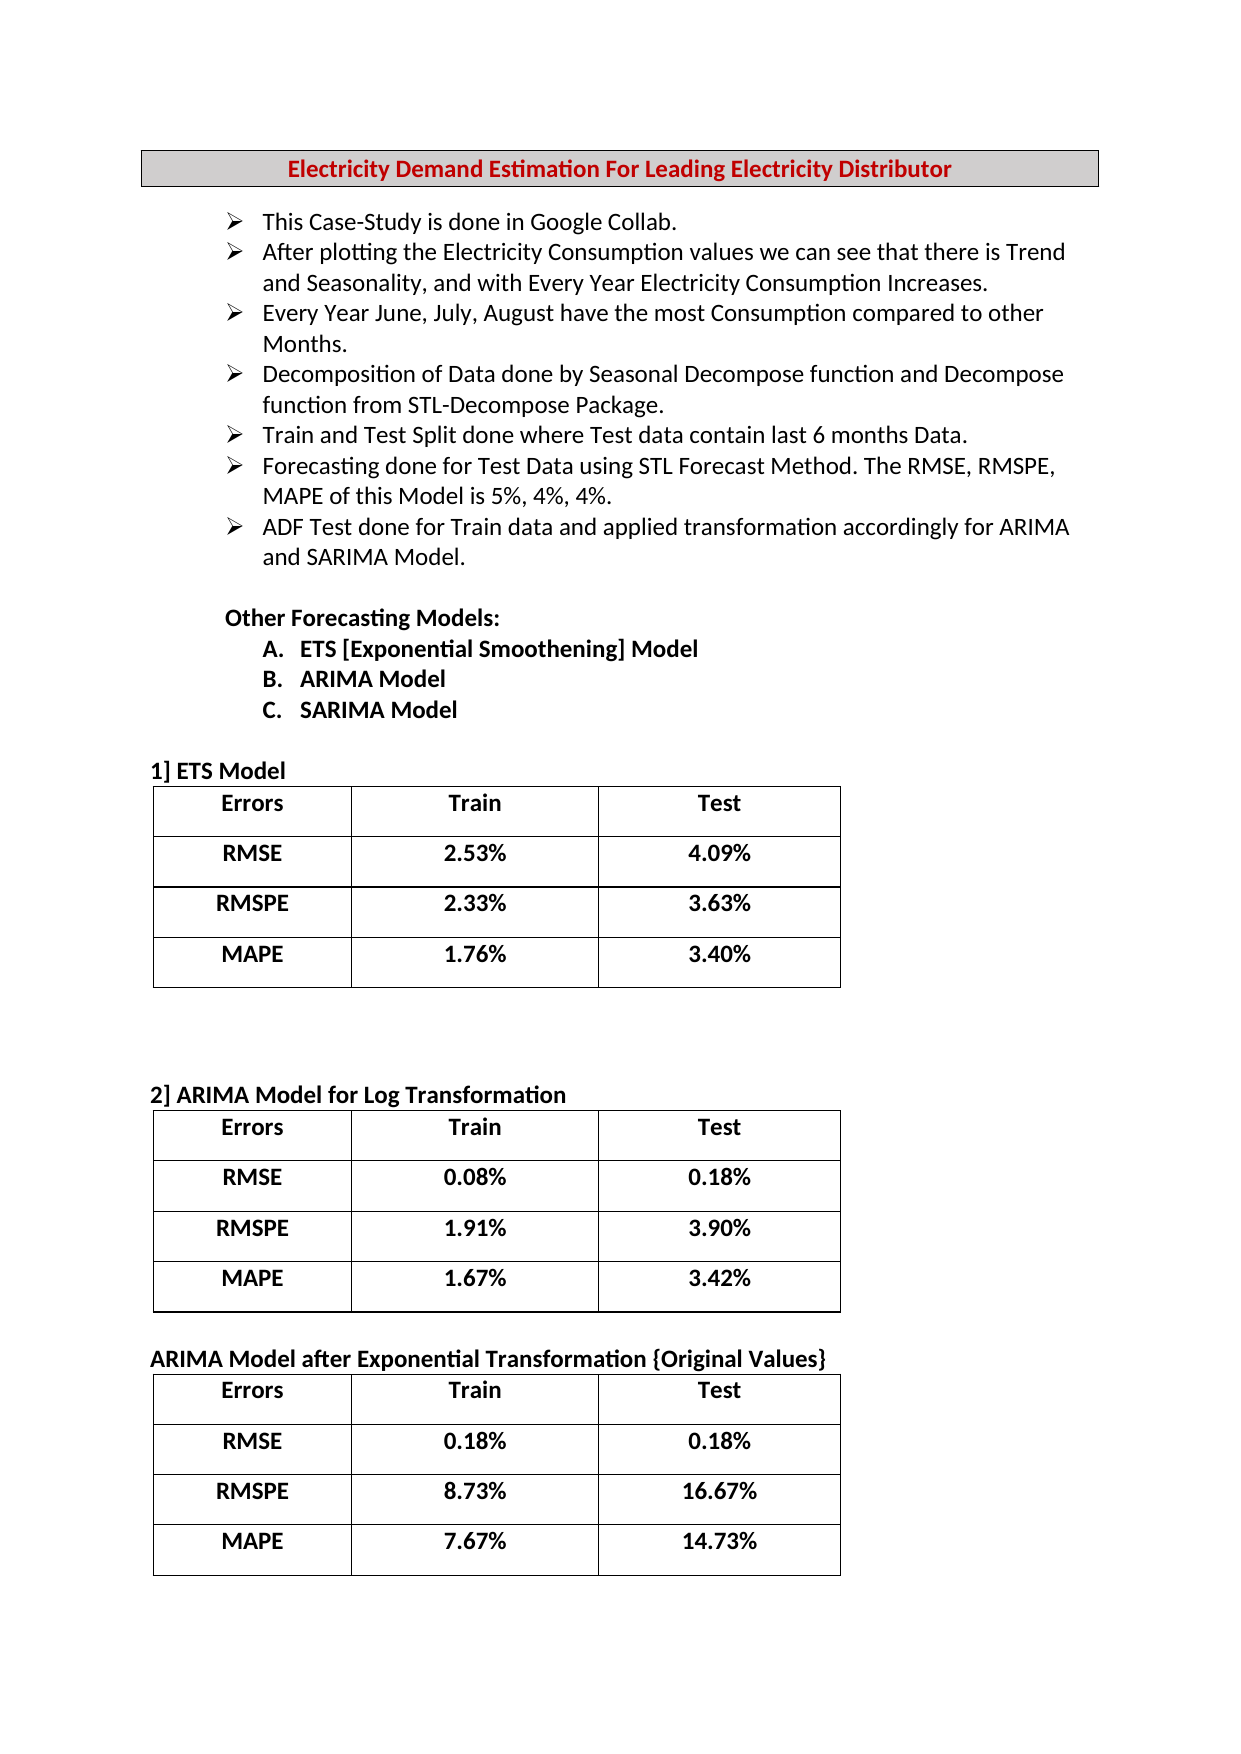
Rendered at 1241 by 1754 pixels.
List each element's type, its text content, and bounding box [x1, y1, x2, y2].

table_cell RMSPE [154, 888, 351, 937]
table_cell 3.42% [599, 1262, 840, 1311]
table_cell 3.63% [599, 888, 840, 937]
table_cell 2.33% [352, 888, 598, 937]
text 1] ETS Model [150, 755, 1090, 786]
table_cell 3.40% [599, 938, 840, 987]
text Electricity Demand Estimation For Leading Electricity Distributor [142, 151, 1098, 186]
table_cell RMSE [154, 837, 351, 886]
list This Case-Study is done in Google Collab. [225, 206, 1090, 236]
table_header Errors [154, 787, 351, 836]
table_cell 2.53% [352, 837, 598, 886]
text Other Forecasting Models: [225, 603, 1090, 633]
text ARIMA Model after Exponential Transformation {Original Values} [150, 1343, 1090, 1373]
table_cell 1.67% [352, 1262, 598, 1311]
table_header Test [599, 1375, 840, 1424]
text 2] ARIMA Model for Log Transformation [150, 1079, 1090, 1110]
table_header Train [352, 787, 598, 836]
table_header Errors [154, 1375, 351, 1424]
table_cell 1.91% [352, 1212, 598, 1261]
list Forecasting done for Test Data using STL Forecast Method. The RMSE, RMSPE, MAPE of this Model is 5%, 4%, 4%. [225, 450, 1090, 511]
table_cell RMSPE [154, 1475, 351, 1524]
list Train and Test Split done where Test data contain last 6 months Data. [225, 419, 1090, 450]
table_cell RMSE [154, 1425, 351, 1474]
list Decomposition of Data done by Seasonal Decompose function and Decompose function from STL-Decompose Package. [225, 358, 1090, 419]
table_cell 14.73% [599, 1525, 840, 1575]
table_cell 3.90% [599, 1212, 840, 1261]
list After plotting the Electricity Consumption values we can see that there is Trend and Seasonality, and with Every Year Electricity Consumption Increases. [225, 236, 1090, 297]
table_header Train [352, 1375, 598, 1424]
table_cell 0.18% [599, 1161, 840, 1211]
table_cell 16.67% [599, 1475, 840, 1524]
list SARIMA Model [262, 694, 1090, 725]
list ETS [Exponential Smoothening] Model [262, 633, 1090, 664]
table_header Errors [154, 1111, 351, 1160]
table_cell 8.73% [352, 1475, 598, 1524]
table_header Test [599, 787, 840, 836]
table_cell 4.09% [599, 837, 840, 886]
table_header Train [352, 1111, 598, 1160]
table_cell RMSPE [154, 1212, 351, 1261]
table_cell 0.08% [352, 1161, 598, 1211]
list ADF Test done for Train data and applied transformation accordingly for ARIMA and SARIMA Model. [225, 511, 1090, 572]
table_cell RMSE [154, 1161, 351, 1211]
table_cell MAPE [154, 1525, 351, 1575]
list Every Year June, July, August have the most Consumption compared to other Months. [225, 297, 1090, 358]
list ARIMA Model [262, 664, 1090, 694]
table_cell MAPE [154, 1262, 351, 1311]
table_cell 0.18% [599, 1425, 840, 1474]
table_cell 0.18% [352, 1425, 598, 1474]
table_cell 1.76% [352, 938, 598, 987]
table_header Test [599, 1111, 840, 1160]
table_cell MAPE [154, 938, 351, 987]
table_cell 7.67% [352, 1525, 598, 1575]
